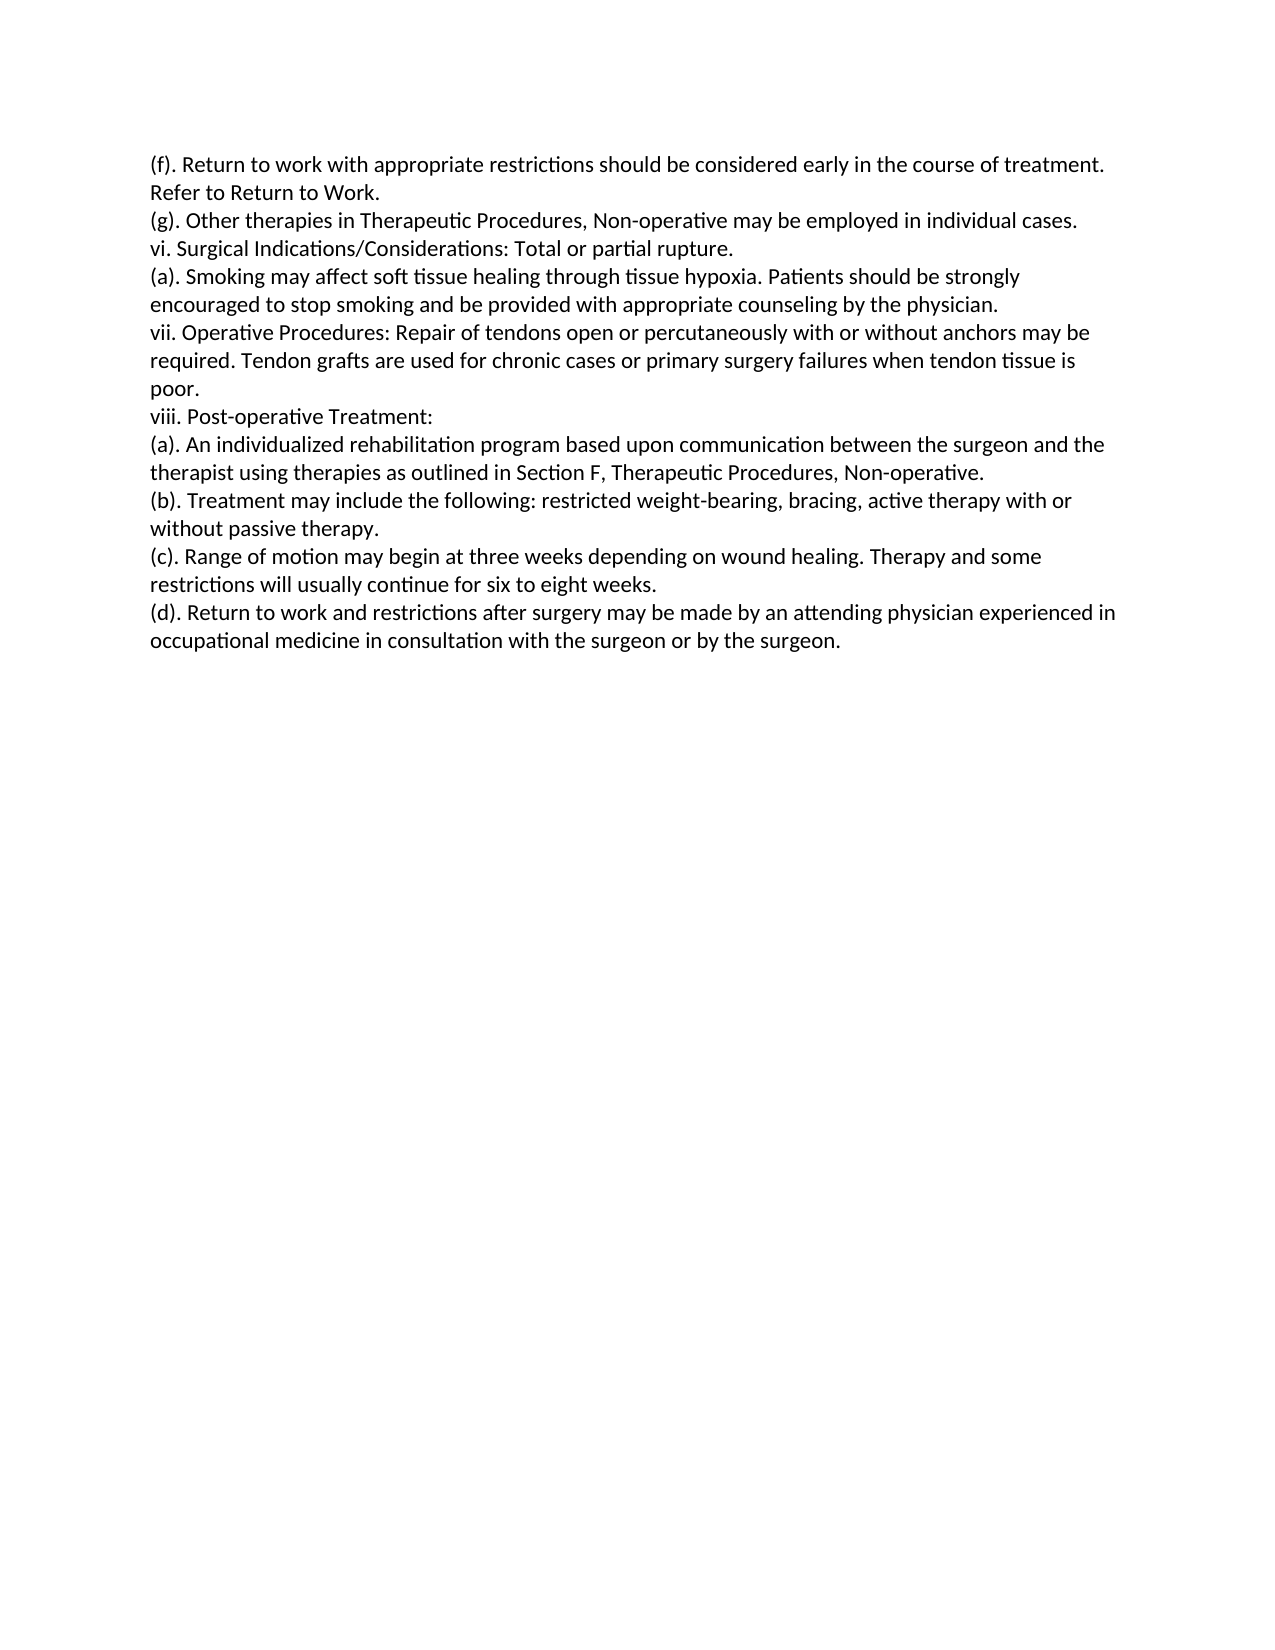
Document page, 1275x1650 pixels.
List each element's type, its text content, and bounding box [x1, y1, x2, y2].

text (b). Treatment may include the following: restricted weight-bearing, bracing, active therapy with or without passive therapy. [150, 486, 1125, 542]
text (a). An individualized rehabilitation program based upon communication between the surgeon and the therapist using therapies as outlined in Section F, Therapeutic Procedures, Non-operative. [150, 430, 1125, 486]
text (d). Return to work and restrictions after surgery may be made by an attending physician experienced in occupational medicine in consultation with the surgeon or by the surgeon. [150, 598, 1125, 654]
text vii. Operative Procedures: Repair of tendons open or percutaneously with or without anchors may be required. Tendon grafts are used for chronic cases or primary surgery failures when tendon tissue is poor. [150, 318, 1125, 402]
text (c). Range of motion may begin at three weeks depending on wound healing. Therapy and some restrictions will usually continue for six to eight weeks. [150, 542, 1125, 598]
text viii. Post-operative Treatment: [150, 402, 1125, 430]
text vi. Surgical Indications/Considerations: Total or partial rupture. [150, 234, 1125, 262]
text (g). Other therapies in Therapeutic Procedures, Non-operative may be employed in individual cases. [150, 206, 1125, 234]
text (a). Smoking may affect soft tissue healing through tissue hypoxia. Patients should be strongly encouraged to stop smoking and be provided with appropriate counseling by the physician. [150, 262, 1125, 318]
text (f). Return to work with appropriate restrictions should be considered early in the course of treatment. Refer to Return to Work. [150, 150, 1125, 206]
